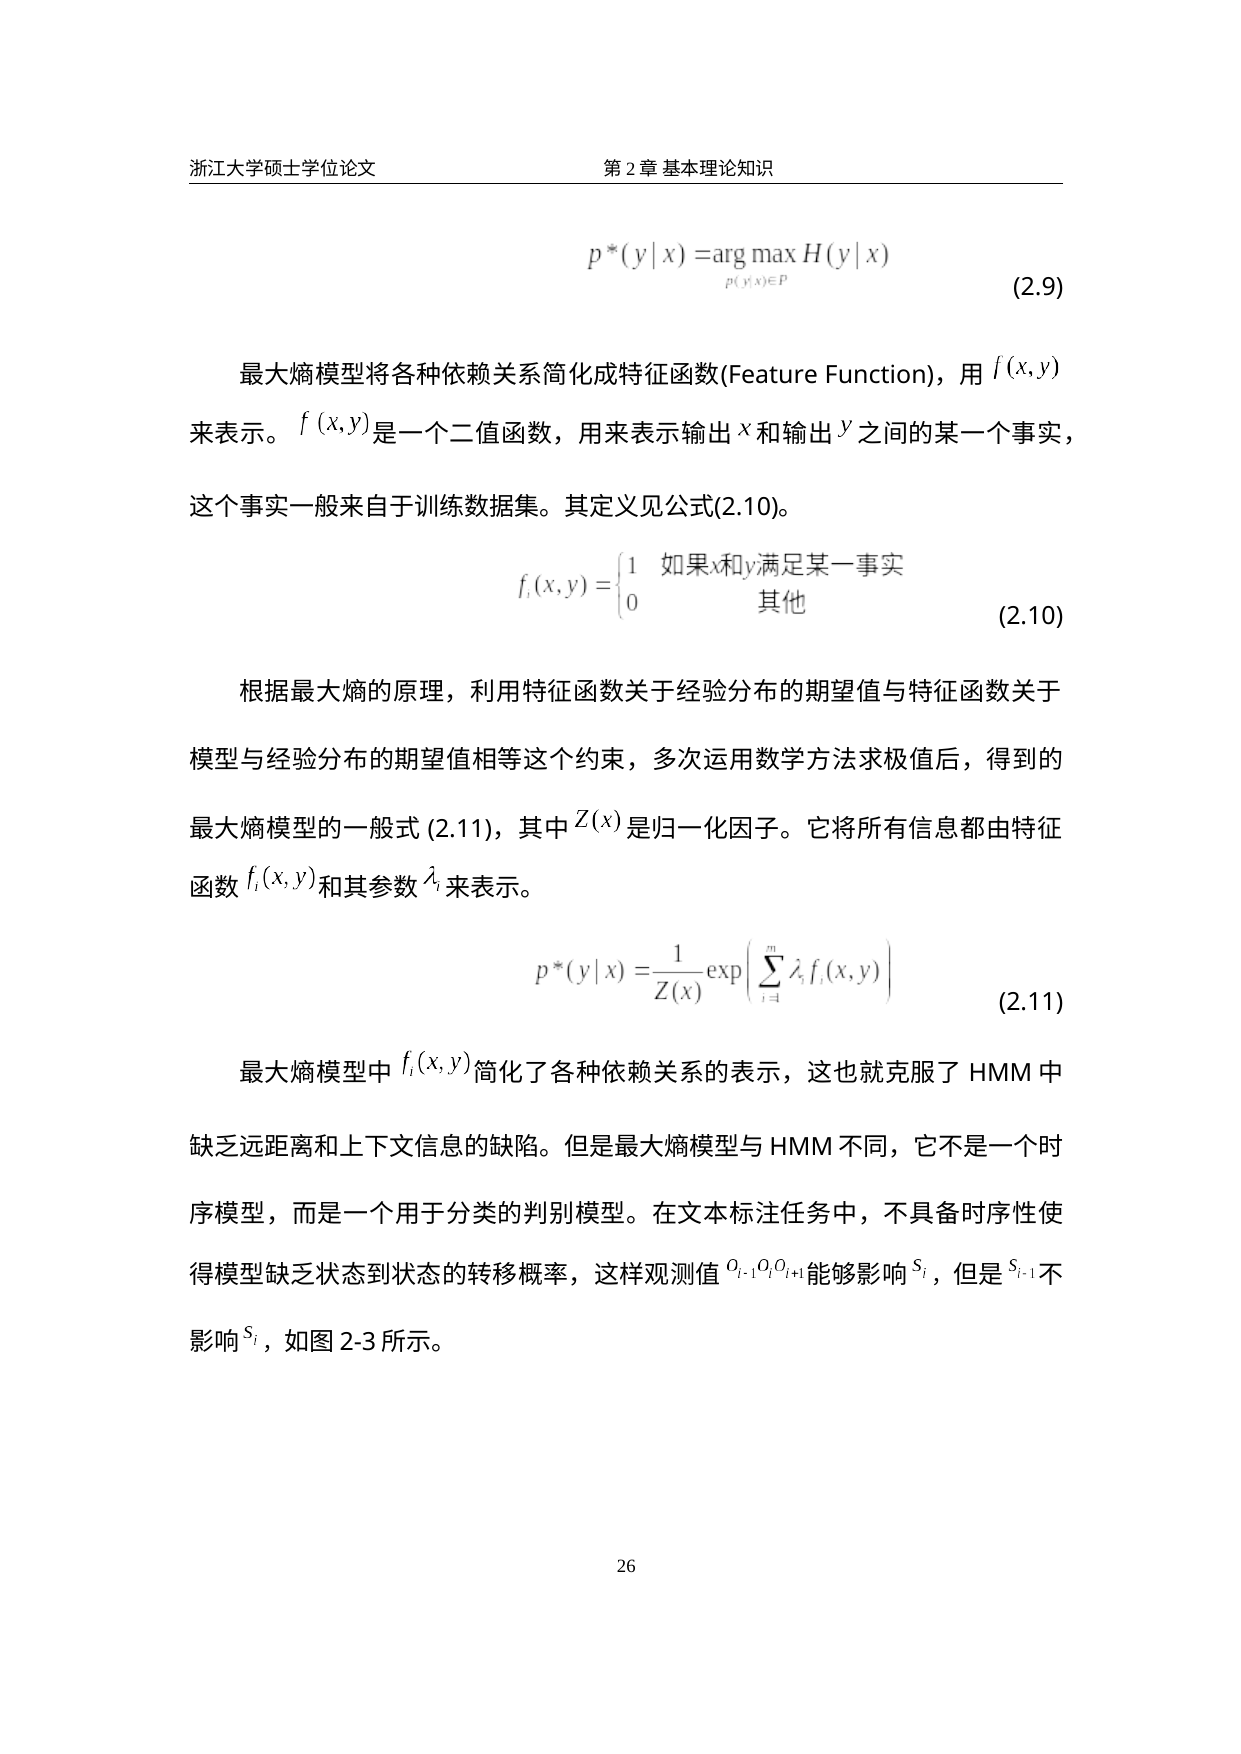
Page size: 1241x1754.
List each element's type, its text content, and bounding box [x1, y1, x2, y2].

text 最大熵模型中简化了各种依赖关系的表示，这也就克服了HMM中缺乏远距离和上下文信息的缺陷。但是最大熵模型与HMM不同，它不是一个时序模型，而是一个用于分类的判别模型。在文本标注任务中，不具备时序性使得模型缺乏状态到状态的转移概率，这样观测值能够影响，但是不影响，如图2-3所示。 [189, 1043, 1063, 1380]
text (2.10) [189, 538, 1063, 639]
text 最大熵模型将各种依赖关系简化成特征函数(Feature Function)，用来表示。是一个二值函数，用来表示输出和输出之间的某一个事实，这个事实一般来自于训练数据集。其定义见公式(2.10)。 [189, 336, 1063, 538]
text 根据最大熵的原理，利用特征函数关于经验分布的期望值与特征函数关于模型与经验分布的期望值相等这个约束，多次运用数学方法求极值后，得到的最大熵模型的一般式 (2.11)，其中是归一化因子。它将所有信息都由特征函数和其参数来表示。 [189, 656, 1063, 925]
text (2.11) [189, 925, 1063, 1026]
text (2.9) [189, 218, 1063, 319]
